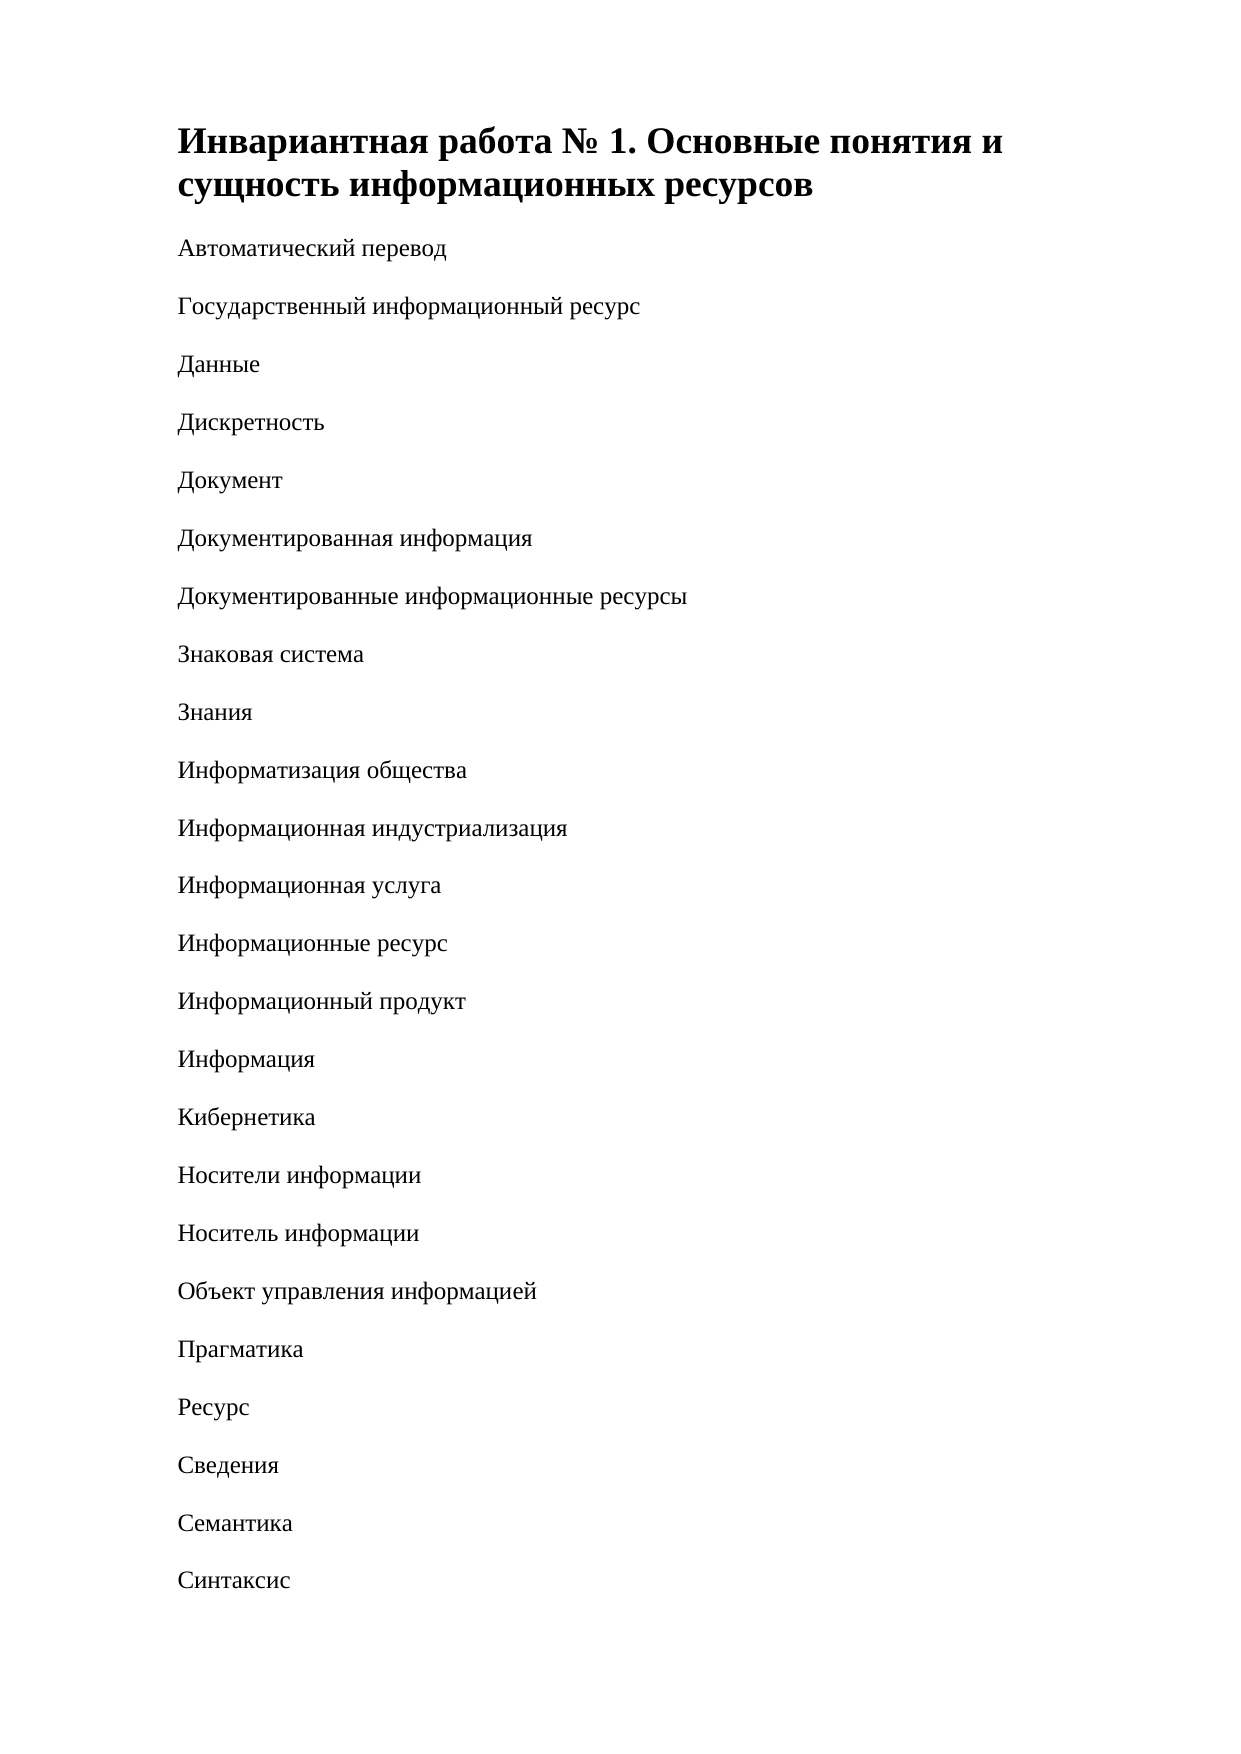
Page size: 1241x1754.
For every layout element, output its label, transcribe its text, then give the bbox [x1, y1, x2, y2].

text Информационные ресурс [177, 928, 1152, 957]
text Кибернетика [177, 1102, 1152, 1131]
text Государственный информационный ресурс [177, 291, 1152, 320]
text Дискретность [177, 407, 1152, 436]
text Инвариантная работа № 1. Основные понятия и сущность информационных ресурсов [177, 118, 1152, 204]
text Знания [177, 697, 1152, 726]
text Автоматический перевод [177, 233, 1152, 262]
text Данные [177, 349, 1152, 378]
text Синтаксис [177, 1566, 1152, 1594]
text Носитель информации [177, 1218, 1152, 1247]
text Носители информации [177, 1160, 1152, 1189]
text Прагматика [177, 1334, 1152, 1363]
text Документ [177, 465, 1152, 494]
text Информационная услуга [177, 871, 1152, 899]
text Знаковая система [177, 639, 1152, 668]
text Документированные информационные ресурсы [177, 581, 1152, 610]
text Документированная информация [177, 523, 1152, 552]
text Сведения [177, 1450, 1152, 1478]
text Информатизация общества [177, 755, 1152, 783]
text Информационный продукт [177, 986, 1152, 1015]
text Ресурс [177, 1392, 1152, 1421]
text Информационная индустриализация [177, 813, 1152, 841]
text Информация [177, 1044, 1152, 1073]
text Объект управления информацией [177, 1276, 1152, 1305]
text Семантика [177, 1508, 1152, 1536]
